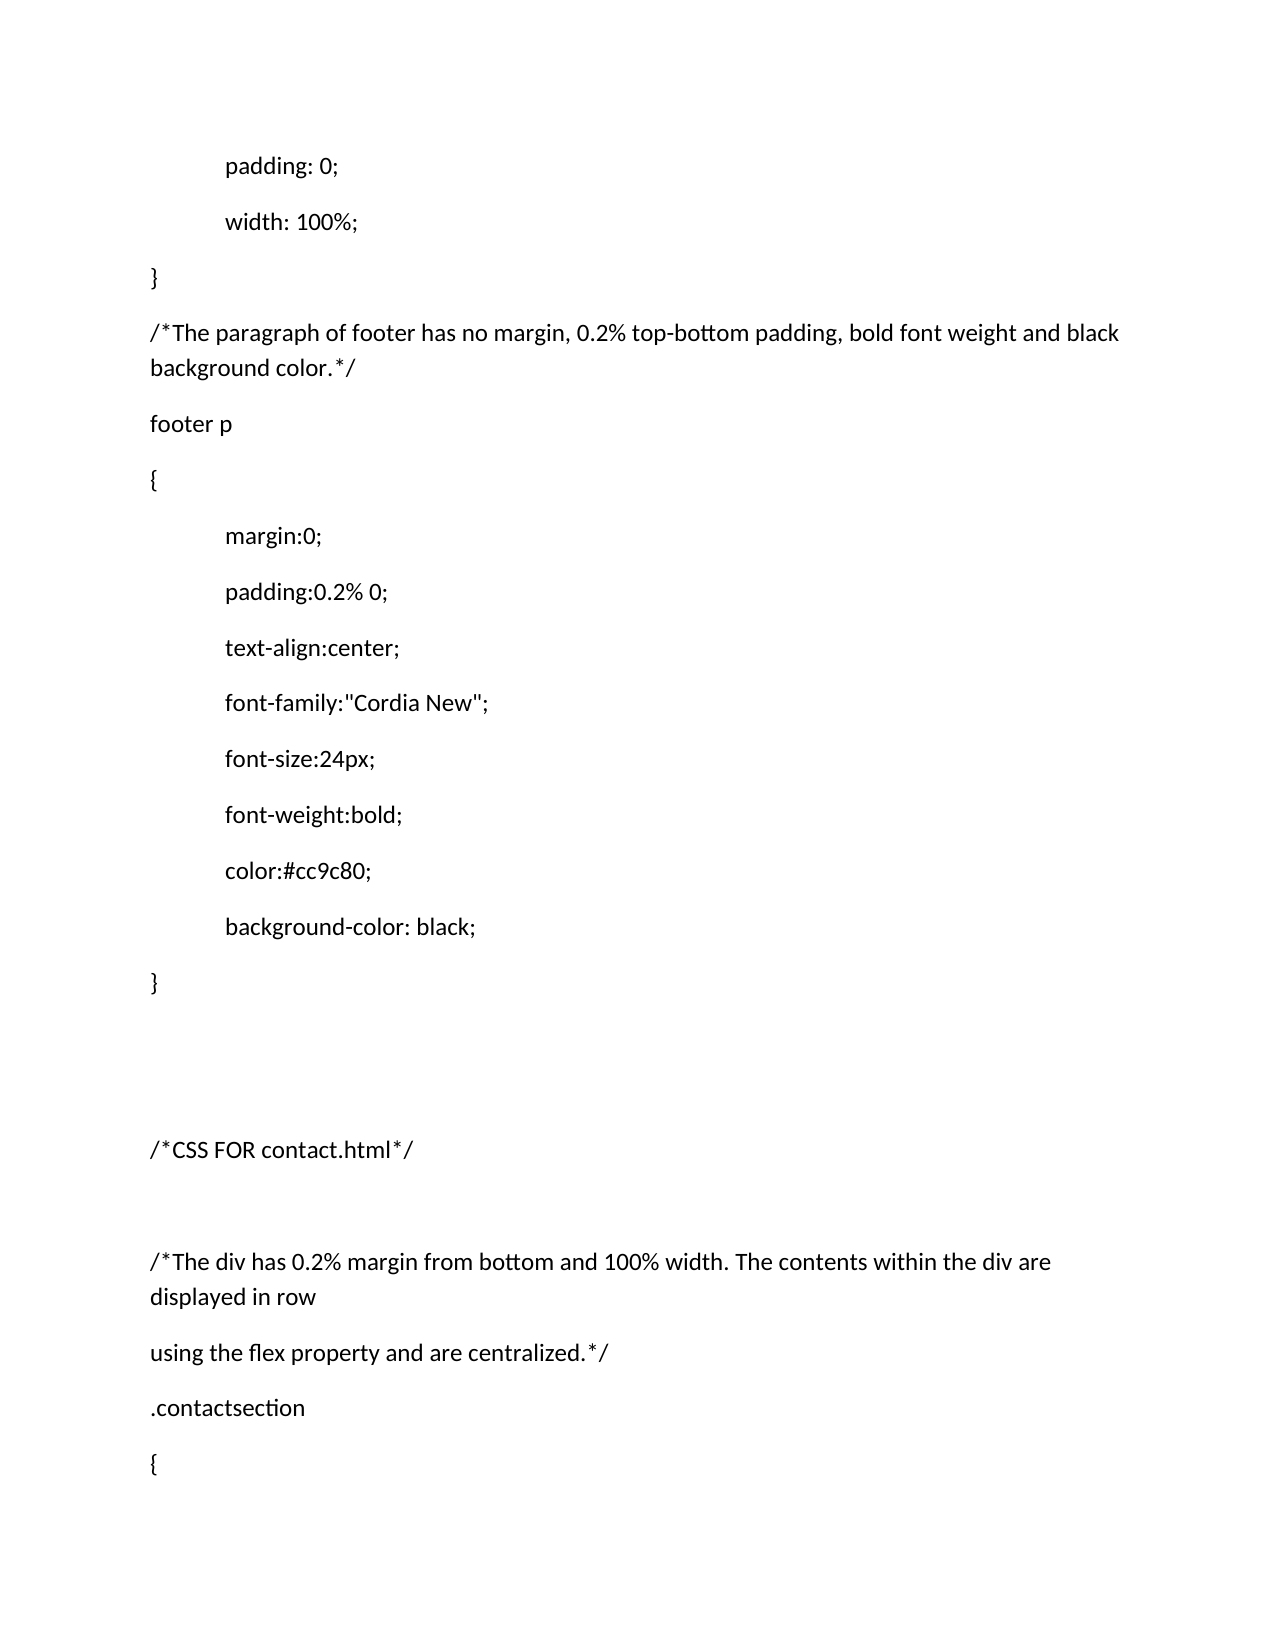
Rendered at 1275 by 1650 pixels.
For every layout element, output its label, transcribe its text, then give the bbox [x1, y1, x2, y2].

text using the flex property and are centralized.*/ [150, 1337, 1125, 1367]
text /*The paragraph of footer has no margin, 0.2% top-bottom padding, bold font weight and black background color.*/ [150, 317, 1125, 383]
text } [150, 262, 1125, 292]
text color:#cc9c80; [150, 855, 1125, 886]
text font-weight:bold; [150, 799, 1125, 830]
text margin:0; [150, 520, 1125, 551]
text { [150, 1448, 1125, 1479]
text padding:0.2% 0; [150, 576, 1125, 606]
text { [150, 464, 1125, 495]
text text-align:center; [150, 632, 1125, 662]
text footer p [150, 408, 1125, 439]
text font-family:"Cordia New"; [150, 687, 1125, 718]
text /*CSS FOR contact.html*/ [150, 1134, 1125, 1165]
text background-color: black; [150, 911, 1125, 941]
text font-size:24px; [150, 743, 1125, 774]
text width: 100%; [150, 206, 1125, 236]
text padding: 0; [150, 150, 1125, 181]
text /*The div has 0.2% margin from bottom and 100% width. The contents within the div are displayed in row [150, 1246, 1125, 1311]
text } [150, 967, 1125, 997]
text .contactsection [150, 1392, 1125, 1423]
